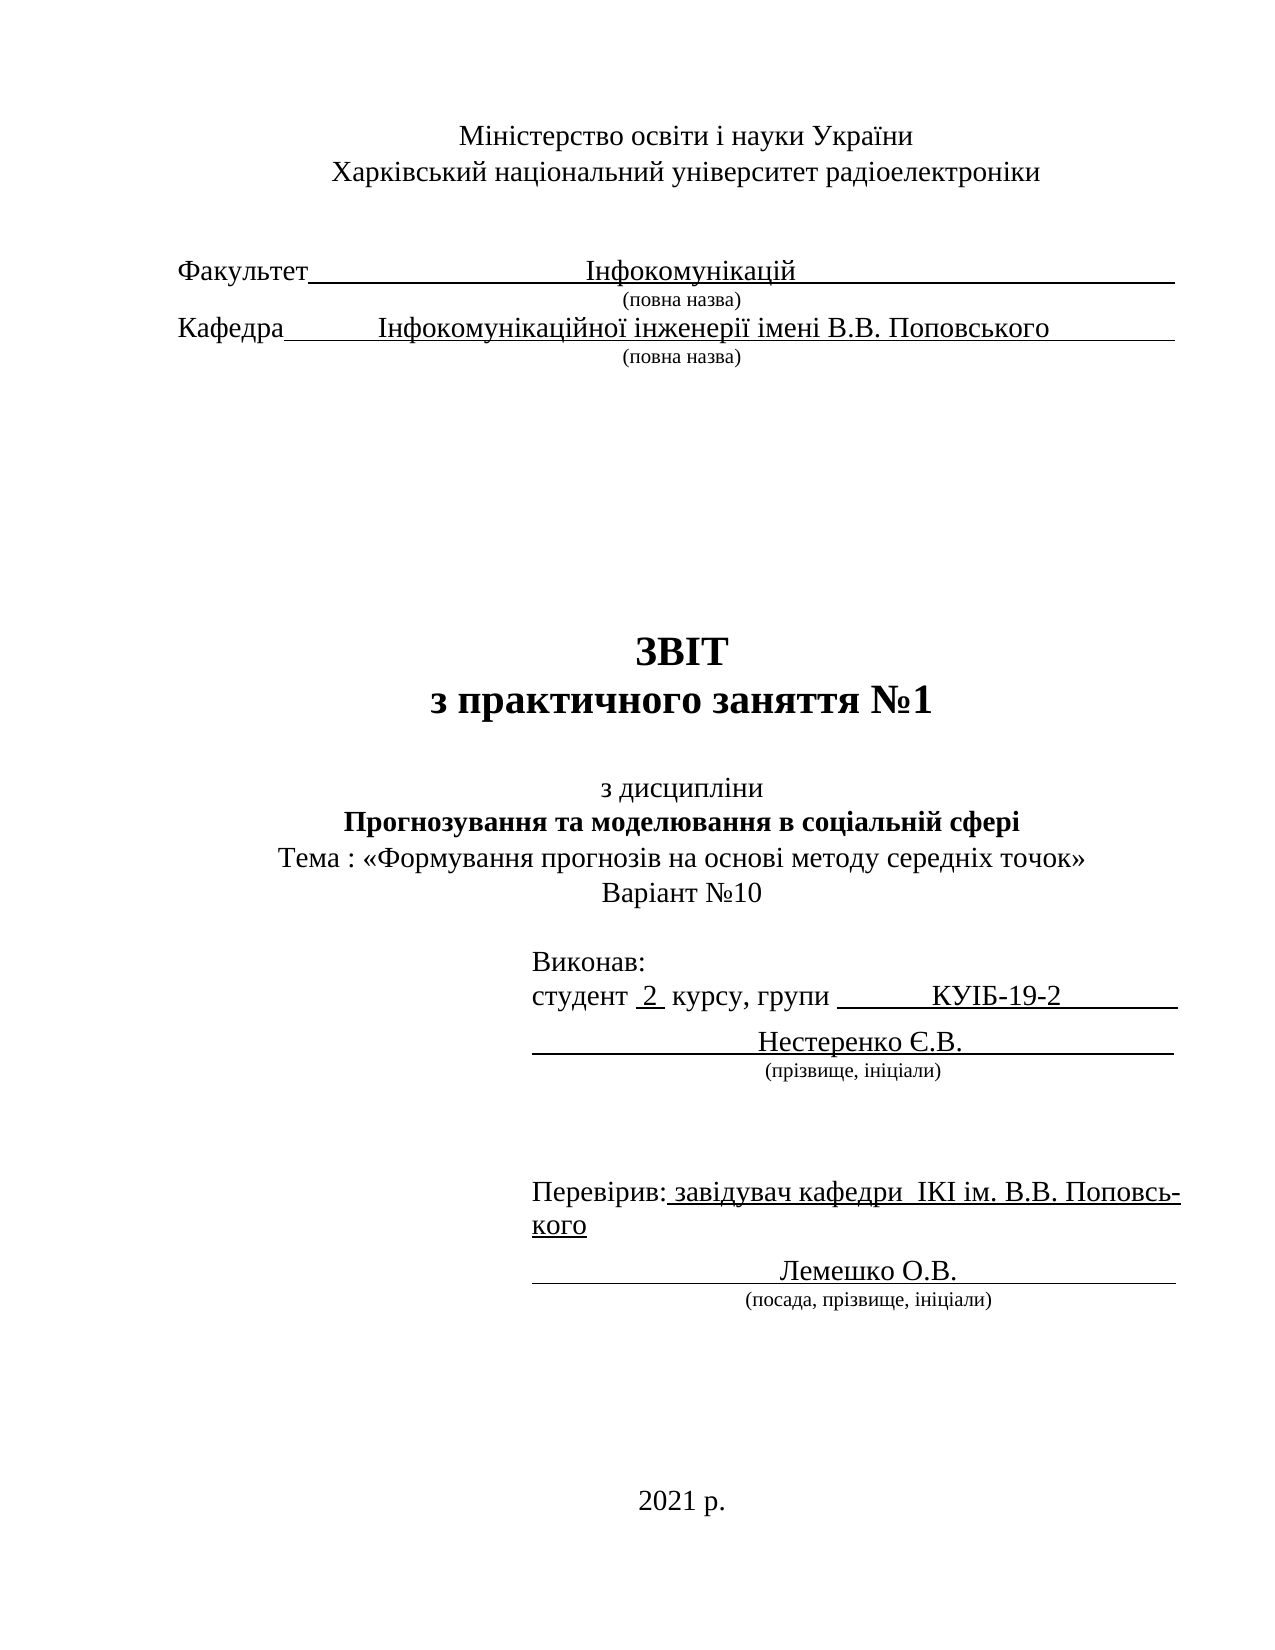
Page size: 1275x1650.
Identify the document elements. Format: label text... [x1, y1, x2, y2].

text Харківський національний університет радіоелектроніки [311, 154, 1061, 188]
text з дисципліни [177, 771, 1186, 804]
text Міністерство освіти і науки України [311, 118, 1061, 152]
text Варіант №10 [177, 875, 1186, 909]
text з практичного заняття №1 [177, 675, 1186, 723]
text ЗВІТ [177, 627, 1186, 675]
text (повна назва) [177, 344, 1186, 368]
text Факультет Інфокомунікацій . [177, 253, 1186, 286]
text студент 2 курсу, групи КУІБ-19-2 . [532, 978, 1186, 1012]
text Нестеренко Є.В. . [532, 1024, 1186, 1058]
text Перевірив: завідувач кафедри ІКІ ім. В.В. Поповсь-кого [532, 1174, 1186, 1241]
text (прізвище, ініціали) [532, 1058, 1186, 1082]
text Лемешко О.В. . [532, 1253, 1186, 1287]
text 2021 р. [177, 1483, 1186, 1517]
text (повна назва) [177, 286, 1186, 311]
text Виконав: [532, 944, 1186, 978]
text Тема : «Формування прогнозів на основі методу середніх точок» [177, 840, 1186, 873]
text (посада, прізвище, ініціали) [532, 1287, 1186, 1311]
text Кафедра Інфокомунікаційної інженерії імені В.В. Поповського . [177, 311, 1186, 344]
text Прогнозування та моделювання в соціальній сфері [177, 804, 1186, 838]
